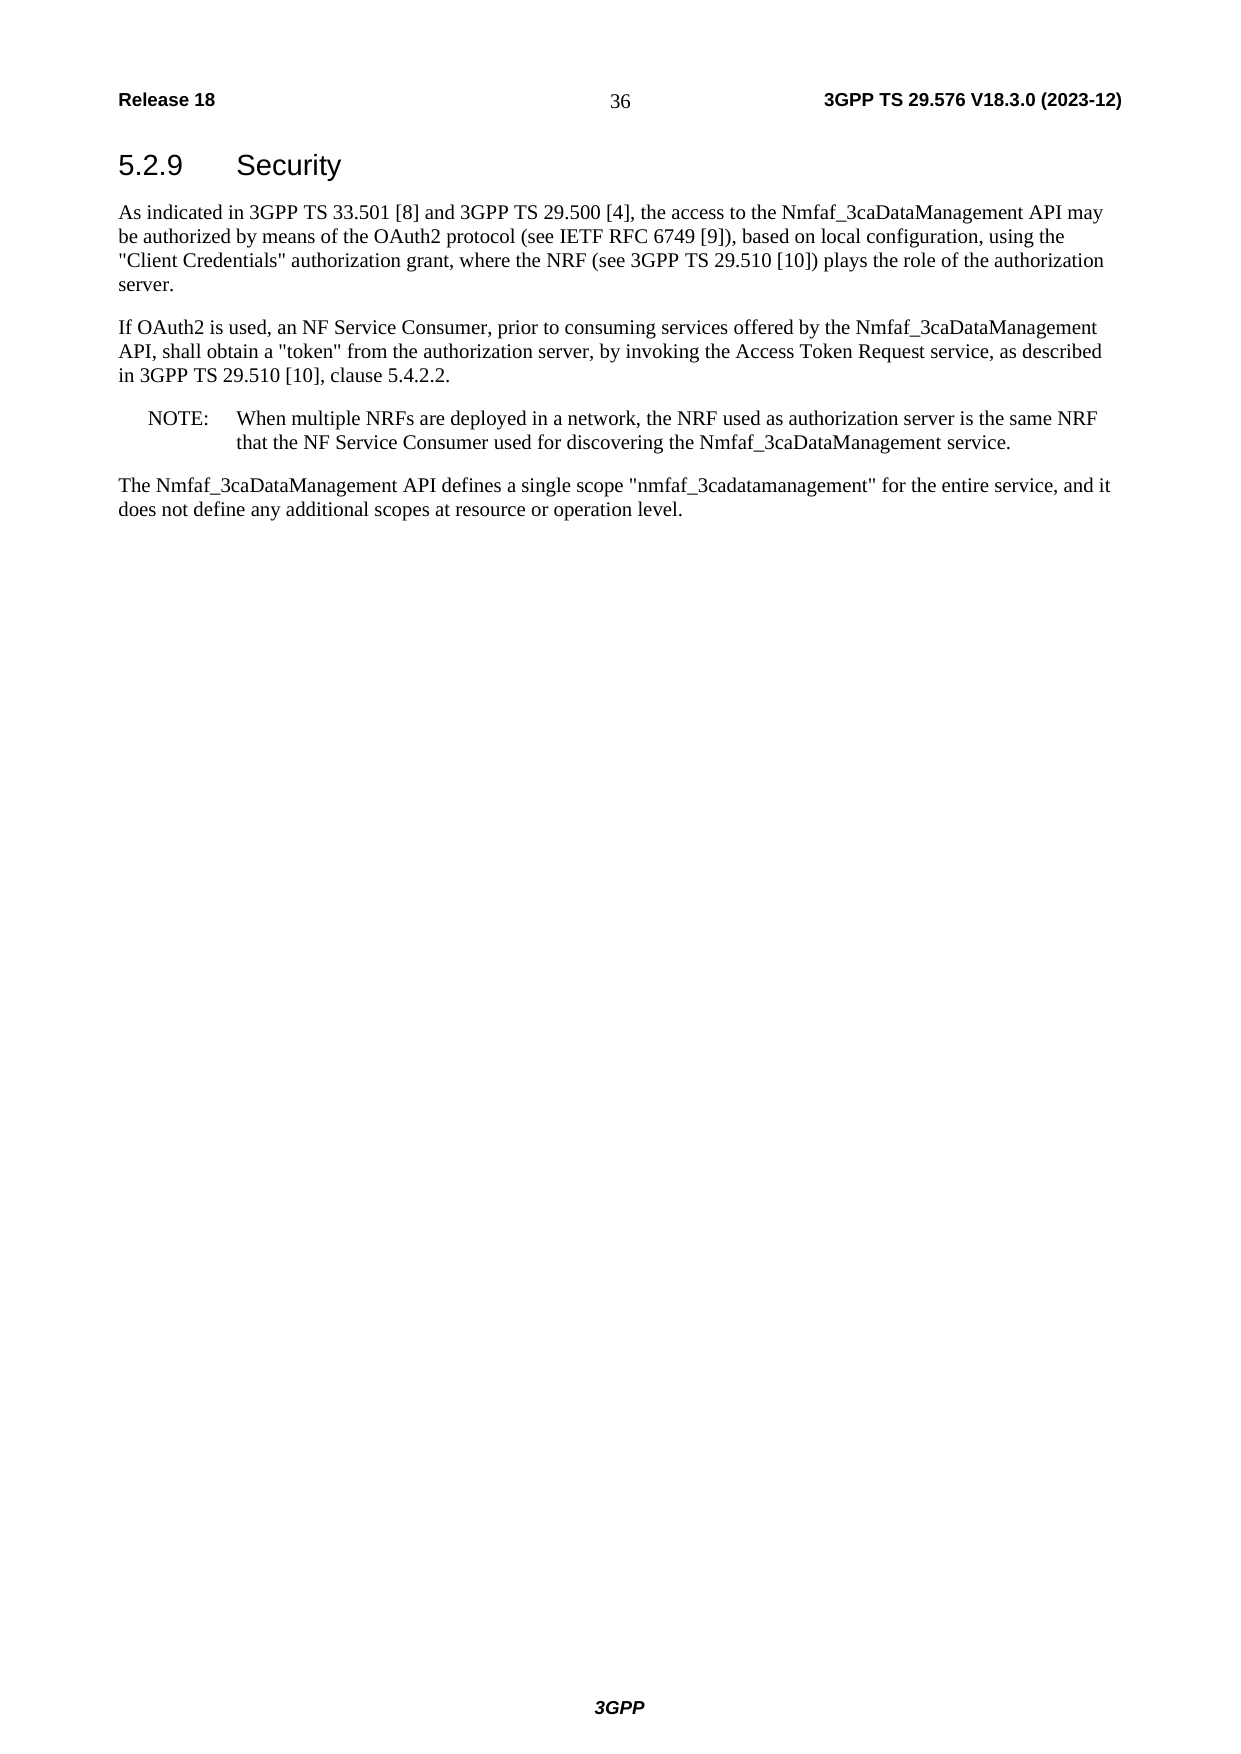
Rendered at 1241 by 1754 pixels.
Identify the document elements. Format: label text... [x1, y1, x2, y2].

text As indicated in 3GPP TS 33.501 [8] and 3GPP TS 29.500 [4], the access to the Nmfaf_3caDataManagement API may be authorized by means of the OAuth2 protocol (see IETF RFC 6749 [9]), based on local configuration, using the "Client Credentials" authorization grant, where the NRF (see 3GPP TS 29.510 [10]) plays the role of the authorization server. [118, 200, 1122, 296]
subtitle 5.2.9 Security [118, 147, 1122, 181]
text If OAuth2 is used, an NF Service Consumer, prior to consuming services offered by the Nmfaf_3caDataManagement API, shall obtain a "token" from the authorization server, by invoking the Access Token Request service, as described in 3GPP TS 29.510 [10], clause 5.4.2.2. [118, 315, 1122, 387]
text NOTE: When multiple NRFs are deployed in a network, the NRF used as authorization server is the same NRF that the NF Service Consumer used for discovering the Nmfaf_3caDataManagement service. [148, 406, 1122, 454]
text The Nmfaf_3caDataManagement API defines a single scope "nmfaf_3cadatamanagement" for the entire service, and it does not define any additional scopes at resource or operation level. [118, 473, 1122, 521]
